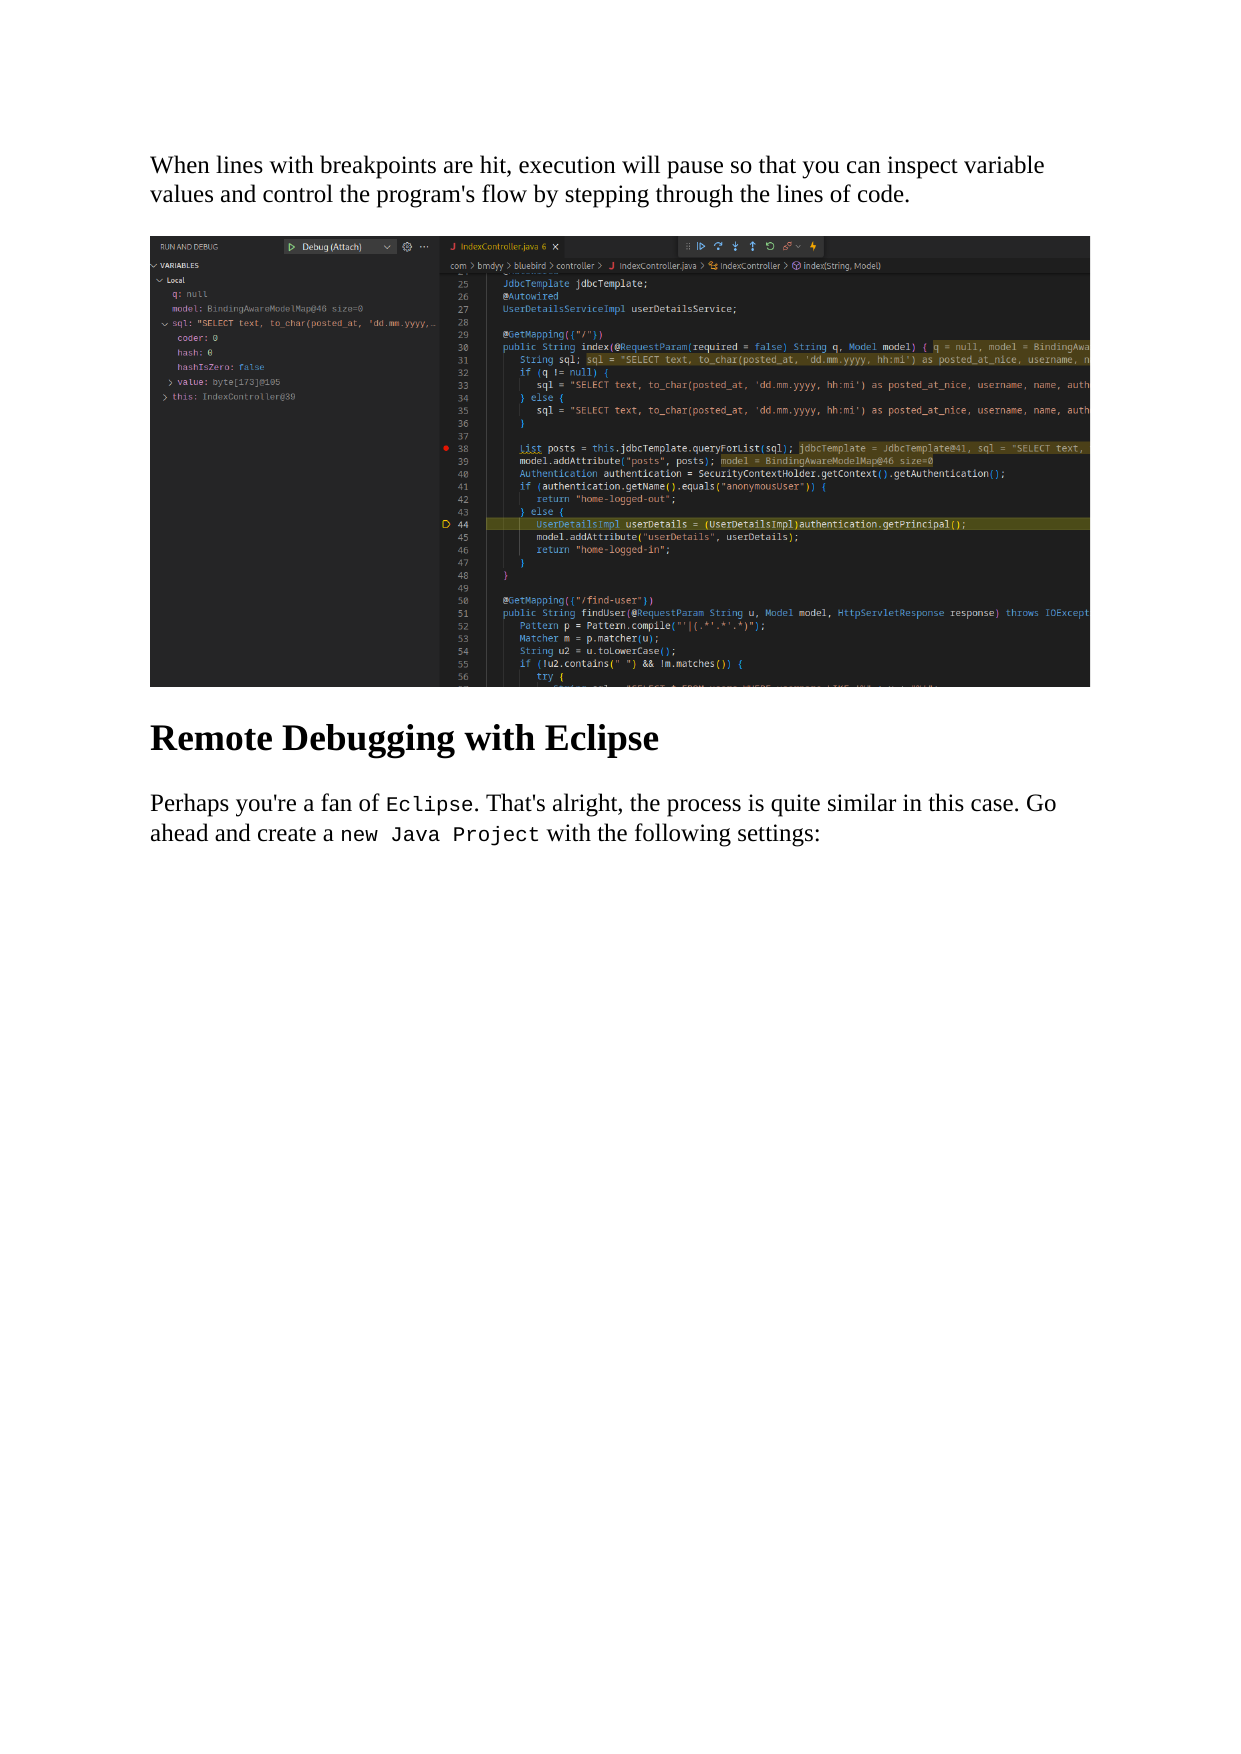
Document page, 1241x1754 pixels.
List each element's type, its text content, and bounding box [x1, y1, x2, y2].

text Remote Debugging with Eclipse [150, 716, 1090, 759]
picture [150, 236, 1091, 687]
text Perhaps you're a fan of Eclipse. That's alright, the process is quite similar in this case. Go ahead and create a new Java Project with the following settings: [150, 788, 1090, 847]
text When lines with breakpoints are hit, execution will pause so that you can inspect variable values and control the program's flow by stepping through the lines of code. [150, 150, 1090, 207]
